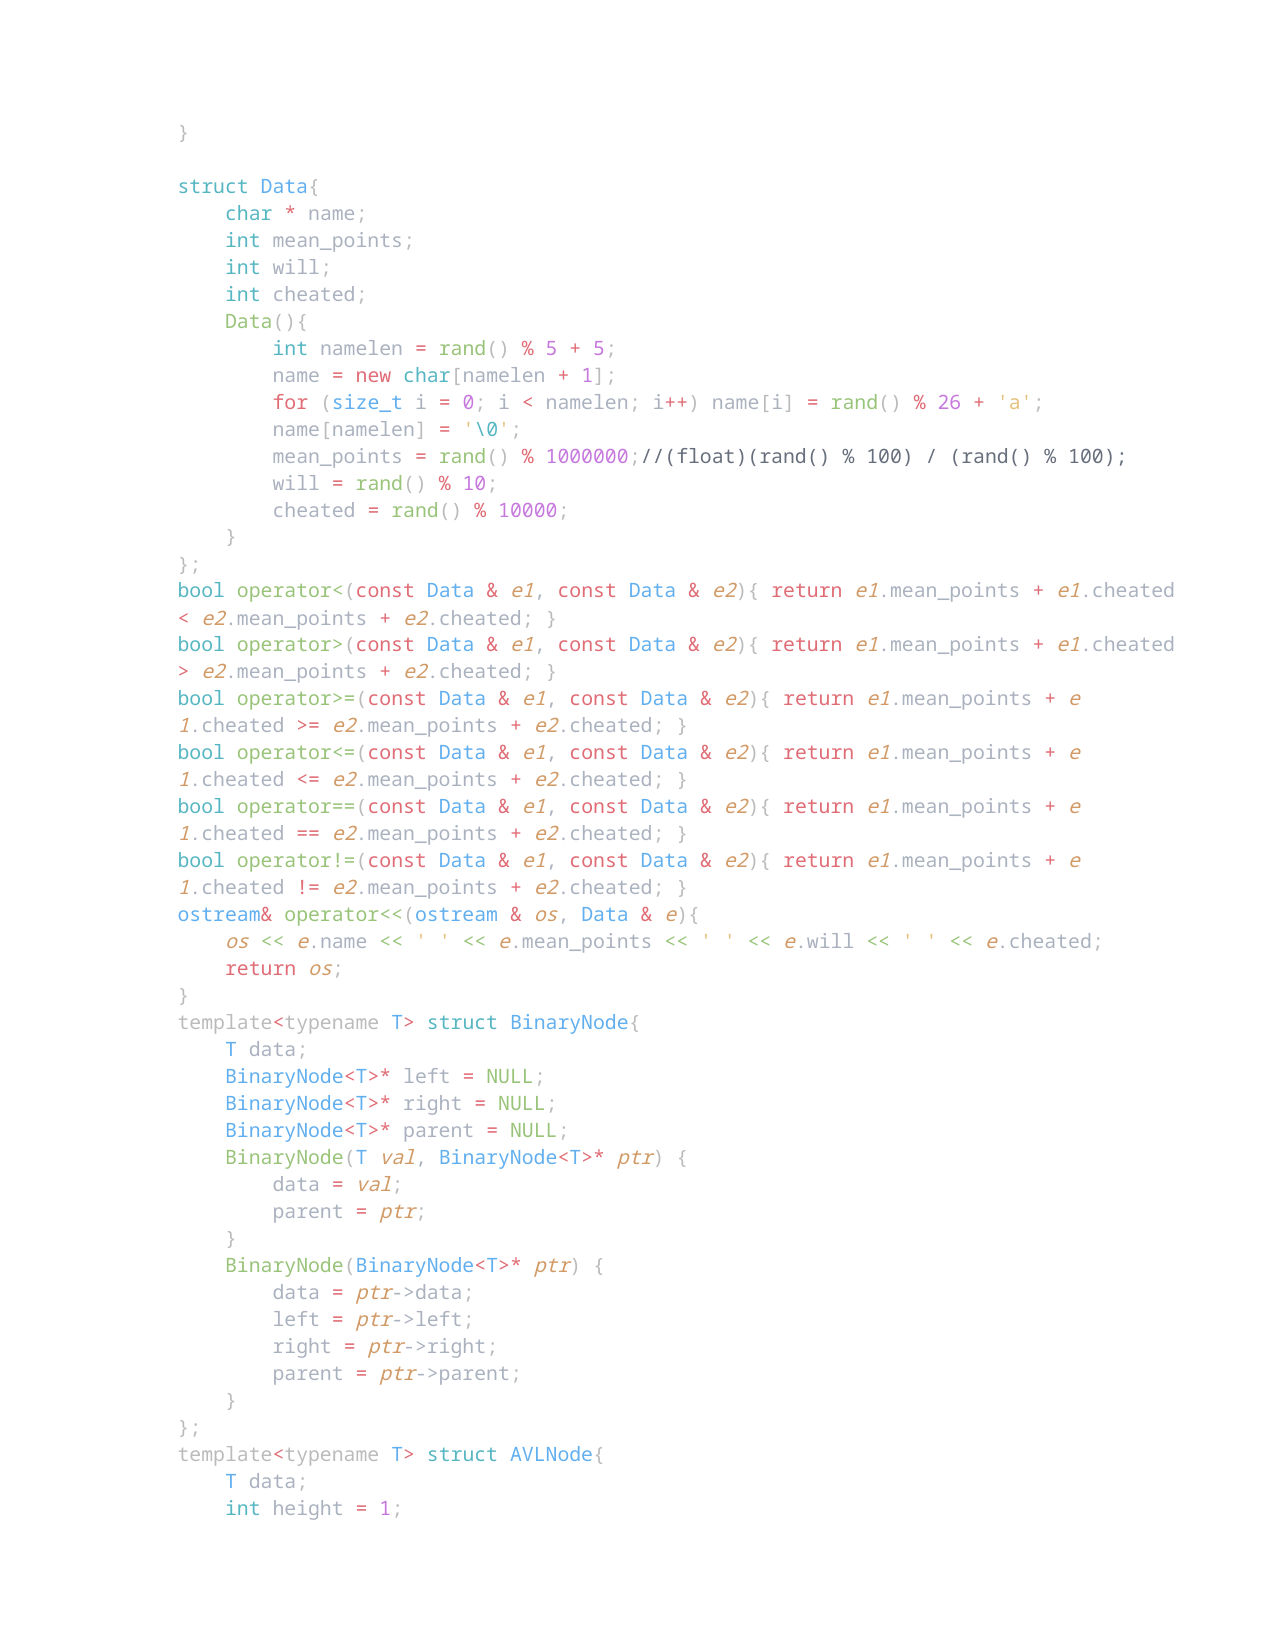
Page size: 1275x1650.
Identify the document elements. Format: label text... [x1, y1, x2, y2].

text data = val; [177, 1170, 1186, 1197]
text return os; [177, 954, 1186, 981]
text BinaryNode<T>* right = NULL; [177, 1089, 1186, 1116]
text struct Data{ [177, 172, 1186, 199]
text bool operator!=(const Data & e1, const Data & e2){ return e1.mean_points + e1.cheated != e2.mean_points + e2.cheated; } [177, 847, 1186, 901]
text bool operator<=(const Data & e1, const Data & e2){ return e1.mean_points + e1.cheated <= e2.mean_points + e2.cheated; } [177, 739, 1186, 793]
text } [177, 523, 1186, 550]
text char * name; [177, 199, 1186, 226]
text mean_points = rand() % 1000000;//(float)(rand() % 100) / (rand() % 100); [177, 442, 1186, 469]
text int height = 1; [177, 1494, 1186, 1521]
text int will; [177, 253, 1186, 280]
text } [177, 981, 1186, 1008]
text BinaryNode<T>* left = NULL; [177, 1062, 1186, 1089]
text will = rand() % 10; [177, 469, 1186, 496]
text } [177, 1386, 1186, 1413]
text }; [177, 550, 1186, 577]
text right = ptr->right; [177, 1332, 1186, 1359]
text } [177, 1224, 1186, 1251]
text name[namelen] = '\0'; [177, 415, 1186, 442]
text bool operator==(const Data & e1, const Data & e2){ return e1.mean_points + e1.cheated == e2.mean_points + e2.cheated; } [177, 793, 1186, 847]
text Data(){ [177, 307, 1186, 334]
text left = ptr->left; [177, 1305, 1186, 1332]
text template<typename T> struct AVLNode{ [177, 1440, 1186, 1467]
text ostream& operator<<(ostream & os, Data & e){ [177, 901, 1186, 927]
text BinaryNode(T val, BinaryNode<T>* ptr) { [177, 1143, 1186, 1170]
text template<typename T> struct BinaryNode{ [177, 1008, 1186, 1035]
text os << e.name << ' ' << e.mean_points << ' ' << e.will << ' ' << e.cheated; [177, 927, 1186, 954]
text int mean_points; [177, 226, 1186, 253]
text int cheated; [177, 280, 1186, 307]
text bool operator>(const Data & e1, const Data & e2){ return e1.mean_points + e1.cheated > e2.mean_points + e2.cheated; } [177, 631, 1186, 685]
text name = new char[namelen + 1]; [177, 361, 1186, 388]
text for (size_t i = 0; i < namelen; i++) name[i] = rand() % 26 + 'a'; [177, 388, 1186, 415]
text int namelen = rand() % 5 + 5; [177, 334, 1186, 361]
text bool operator>=(const Data & e1, const Data & e2){ return e1.mean_points + e1.cheated >= e2.mean_points + e2.cheated; } [177, 685, 1186, 739]
text } [177, 118, 1186, 145]
text T data; [177, 1035, 1186, 1062]
text cheated = rand() % 10000; [177, 496, 1186, 523]
text }; [177, 1413, 1186, 1440]
text BinaryNode<T>* parent = NULL; [177, 1116, 1186, 1143]
text T data; [177, 1467, 1186, 1494]
text bool operator<(const Data & e1, const Data & e2){ return e1.mean_points + e1.cheated < e2.mean_points + e2.cheated; } [177, 577, 1186, 631]
text data = ptr->data; [177, 1278, 1186, 1305]
text parent = ptr; [177, 1197, 1186, 1224]
text parent = ptr->parent; [177, 1359, 1186, 1386]
text BinaryNode(BinaryNode<T>* ptr) { [177, 1251, 1186, 1278]
